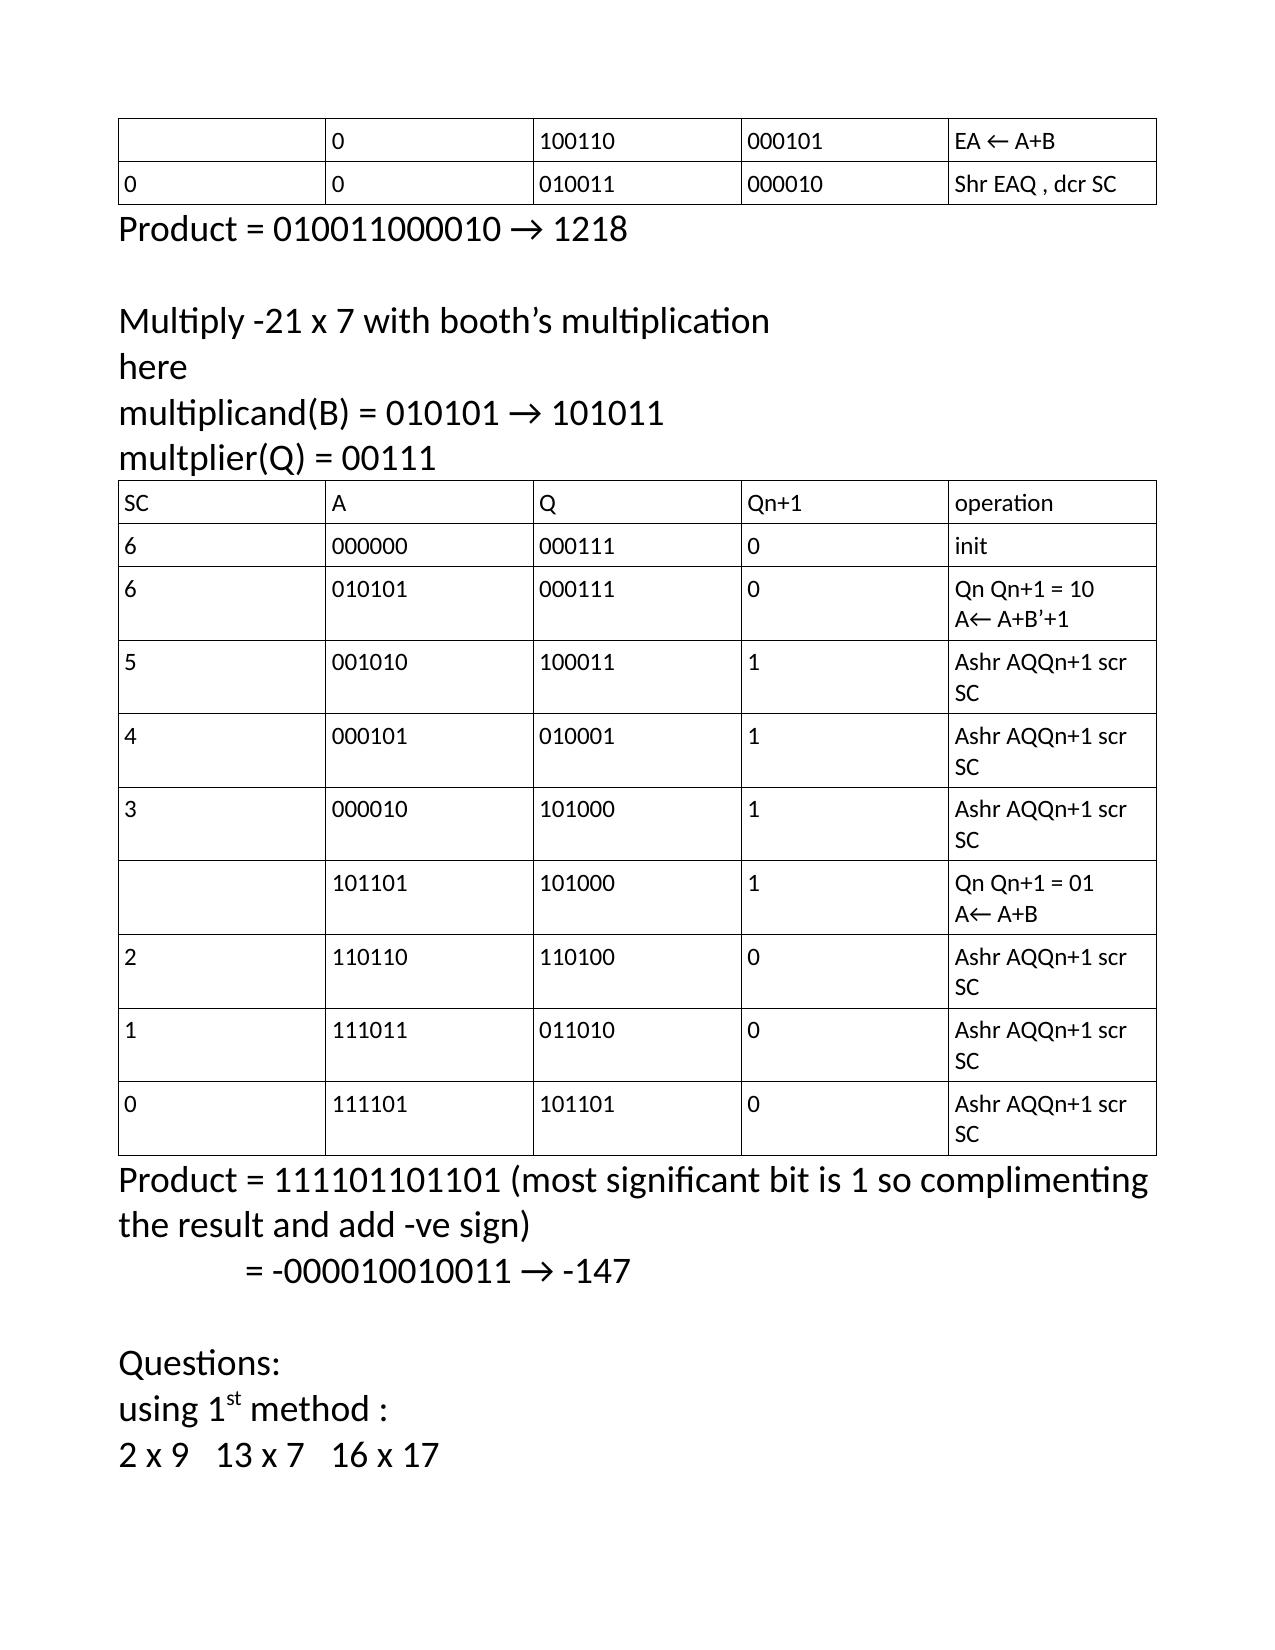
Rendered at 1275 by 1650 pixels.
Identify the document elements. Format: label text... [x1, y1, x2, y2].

table_cell Ashr AQQn+1 scr SC [949, 1009, 1156, 1081]
table_cell 6 [119, 524, 325, 566]
table_cell 0 [742, 935, 948, 1007]
table_cell 111101 [326, 1082, 533, 1154]
table_cell 0 [119, 1082, 325, 1154]
table_cell 1 [742, 861, 948, 934]
text multplier(Q) = 00111 [118, 434, 1157, 480]
text Product = 111101101101 (most significant bit is 1 so complimenting the result and add -ve sign) [118, 1156, 1157, 1247]
table_cell 1 [742, 714, 948, 787]
table_cell 000111 [534, 567, 741, 640]
table_cell 011010 [534, 1009, 741, 1081]
text 2 x 9 13 x 7 16 x 17 [118, 1431, 1157, 1476]
table_cell 101000 [534, 788, 741, 860]
table_cell Ashr AQQn+1 scr SC [949, 1082, 1156, 1154]
table_cell 000101 [326, 714, 533, 787]
table_cell 0 [742, 1009, 948, 1081]
table_cell Ashr AQQn+1 scr SC [949, 935, 1156, 1007]
table_cell [119, 861, 325, 934]
table_header Q [534, 481, 741, 523]
table_cell Qn Qn+1 = 01 A← A+B [949, 861, 1156, 934]
table_cell 000101 [742, 119, 948, 161]
table_cell Shr EAQ , dcr SC [949, 162, 1156, 204]
table_cell 110100 [534, 935, 741, 1007]
table_cell 111011 [326, 1009, 533, 1081]
table_cell Ashr AQQn+1 scr SC [949, 788, 1156, 860]
table_cell 000010 [742, 162, 948, 204]
table_cell Ashr AQQn+1 scr SC [949, 641, 1156, 713]
text multiplicand(B) = 010101 → 101011 [118, 388, 1157, 434]
table_cell 010101 [326, 567, 533, 640]
table_cell 0 [326, 119, 533, 161]
text using 1st method : [118, 1385, 1157, 1431]
table_cell 1 [119, 1009, 325, 1081]
text = -000010010011 → -147 [118, 1247, 1157, 1293]
table_cell 101000 [534, 861, 741, 934]
table_cell 0 [742, 567, 948, 640]
table_cell 2 [119, 935, 325, 1007]
table_header Qn+1 [742, 481, 948, 523]
table_cell 0 [742, 524, 948, 566]
table_cell 101101 [326, 861, 533, 934]
table_cell [119, 119, 325, 161]
table_header operation [949, 481, 1156, 523]
table_cell 5 [119, 641, 325, 713]
table_cell 0 [326, 162, 533, 204]
table_cell 000111 [534, 524, 741, 566]
text Multiply -21 x 7 with booth’s multiplication [118, 297, 1157, 343]
table_cell 110110 [326, 935, 533, 1007]
table_cell 1 [742, 641, 948, 713]
table_cell 010011 [534, 162, 741, 204]
text Questions: [118, 1339, 1157, 1385]
text Product = 010011000010 → 1218 [118, 205, 1157, 251]
table_cell 000010 [326, 788, 533, 860]
table_cell 100110 [534, 119, 741, 161]
text here [118, 343, 1157, 388]
table_cell 0 [119, 162, 325, 204]
table_header A [326, 481, 533, 523]
table_cell EA ← A+B [949, 119, 1156, 161]
table_header SC [119, 481, 325, 523]
table_cell 3 [119, 788, 325, 860]
table_cell 001010 [326, 641, 533, 713]
table_cell 010001 [534, 714, 741, 787]
table_cell init [949, 524, 1156, 566]
table_cell Qn Qn+1 = 10 A← A+B’+1 [949, 567, 1156, 640]
table_cell 4 [119, 714, 325, 787]
table_cell 101101 [534, 1082, 741, 1154]
table_cell 100011 [534, 641, 741, 713]
table_cell 000000 [326, 524, 533, 566]
table_cell 6 [119, 567, 325, 640]
table_cell Ashr AQQn+1 scr SC [949, 714, 1156, 787]
table_cell 1 [742, 788, 948, 860]
table_cell 0 [742, 1082, 948, 1154]
